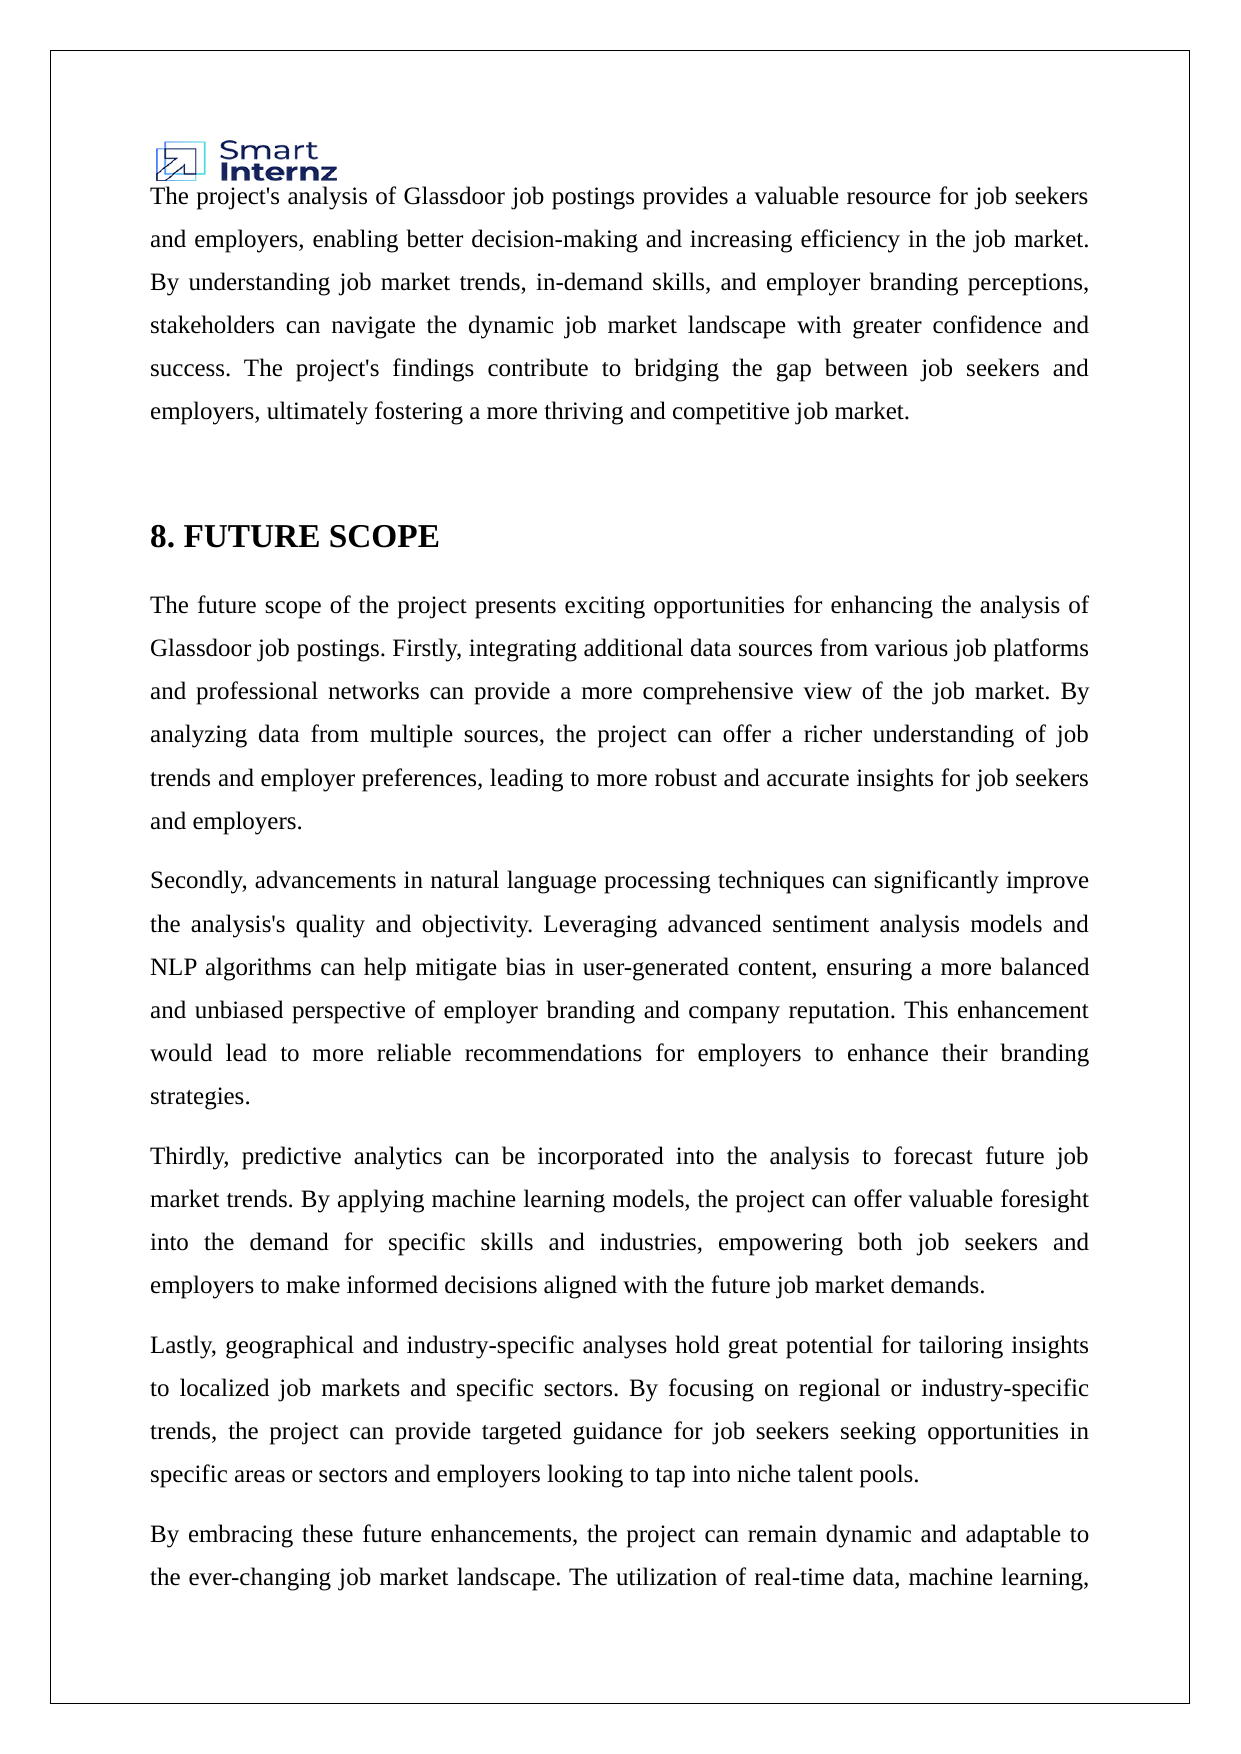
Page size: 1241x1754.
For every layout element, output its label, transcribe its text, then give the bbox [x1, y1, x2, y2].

text Secondly, advancements in natural language processing techniques can significantly improve the analysis's quality and objectivity. Leveraging advanced sentiment analysis models and NLP algorithms can help mitigate bias in user-generated content, ensuring a more balanced and unbiased perspective of employer branding and company reputation. This enhancement would lead to more reliable recommendations for employers to enhance their branding strategies. [150, 866, 1090, 1110]
picture [150, 140, 342, 181]
text The project's analysis of Glassdoor job postings provides a valuable resource for job seekers and employers, enabling better decision-making and increasing efficiency in the job market. By understanding job market trends, in-demand skills, and employer branding perceptions, stakeholders can navigate the dynamic job market landscape with greater confidence and success. The project's findings contribute to bridging the gap between job seekers and employers, ultimately fostering a more thriving and competitive job market. [150, 181, 1090, 425]
text 8. FUTURE SCOPE [150, 516, 1090, 554]
text The future scope of the project presents exciting opportunities for enhancing the analysis of Glassdoor job postings. Firstly, integrating additional data sources from various job platforms and professional networks can provide a more comprehensive view of the job market. By analyzing data from multiple sources, the project can offer a richer understanding of job trends and employer preferences, leading to more robust and accurate insights for job seekers and employers. [150, 590, 1090, 834]
text Thirdly, predictive analytics can be incorporated into the analysis to forecast future job market trends. By applying machine learning models, the project can offer valuable foresight into the demand for specific skills and industries, empowering both job seekers and employers to make informed decisions aligned with the future job market demands. [150, 1141, 1090, 1299]
text Lastly, geographical and industry-specific analyses hold great potential for tailoring insights to localized job markets and specific sectors. By focusing on regional or industry-specific trends, the project can provide targeted guidance for job seekers seeking opportunities in specific areas or sectors and employers looking to tap into niche talent pools. [150, 1330, 1090, 1488]
